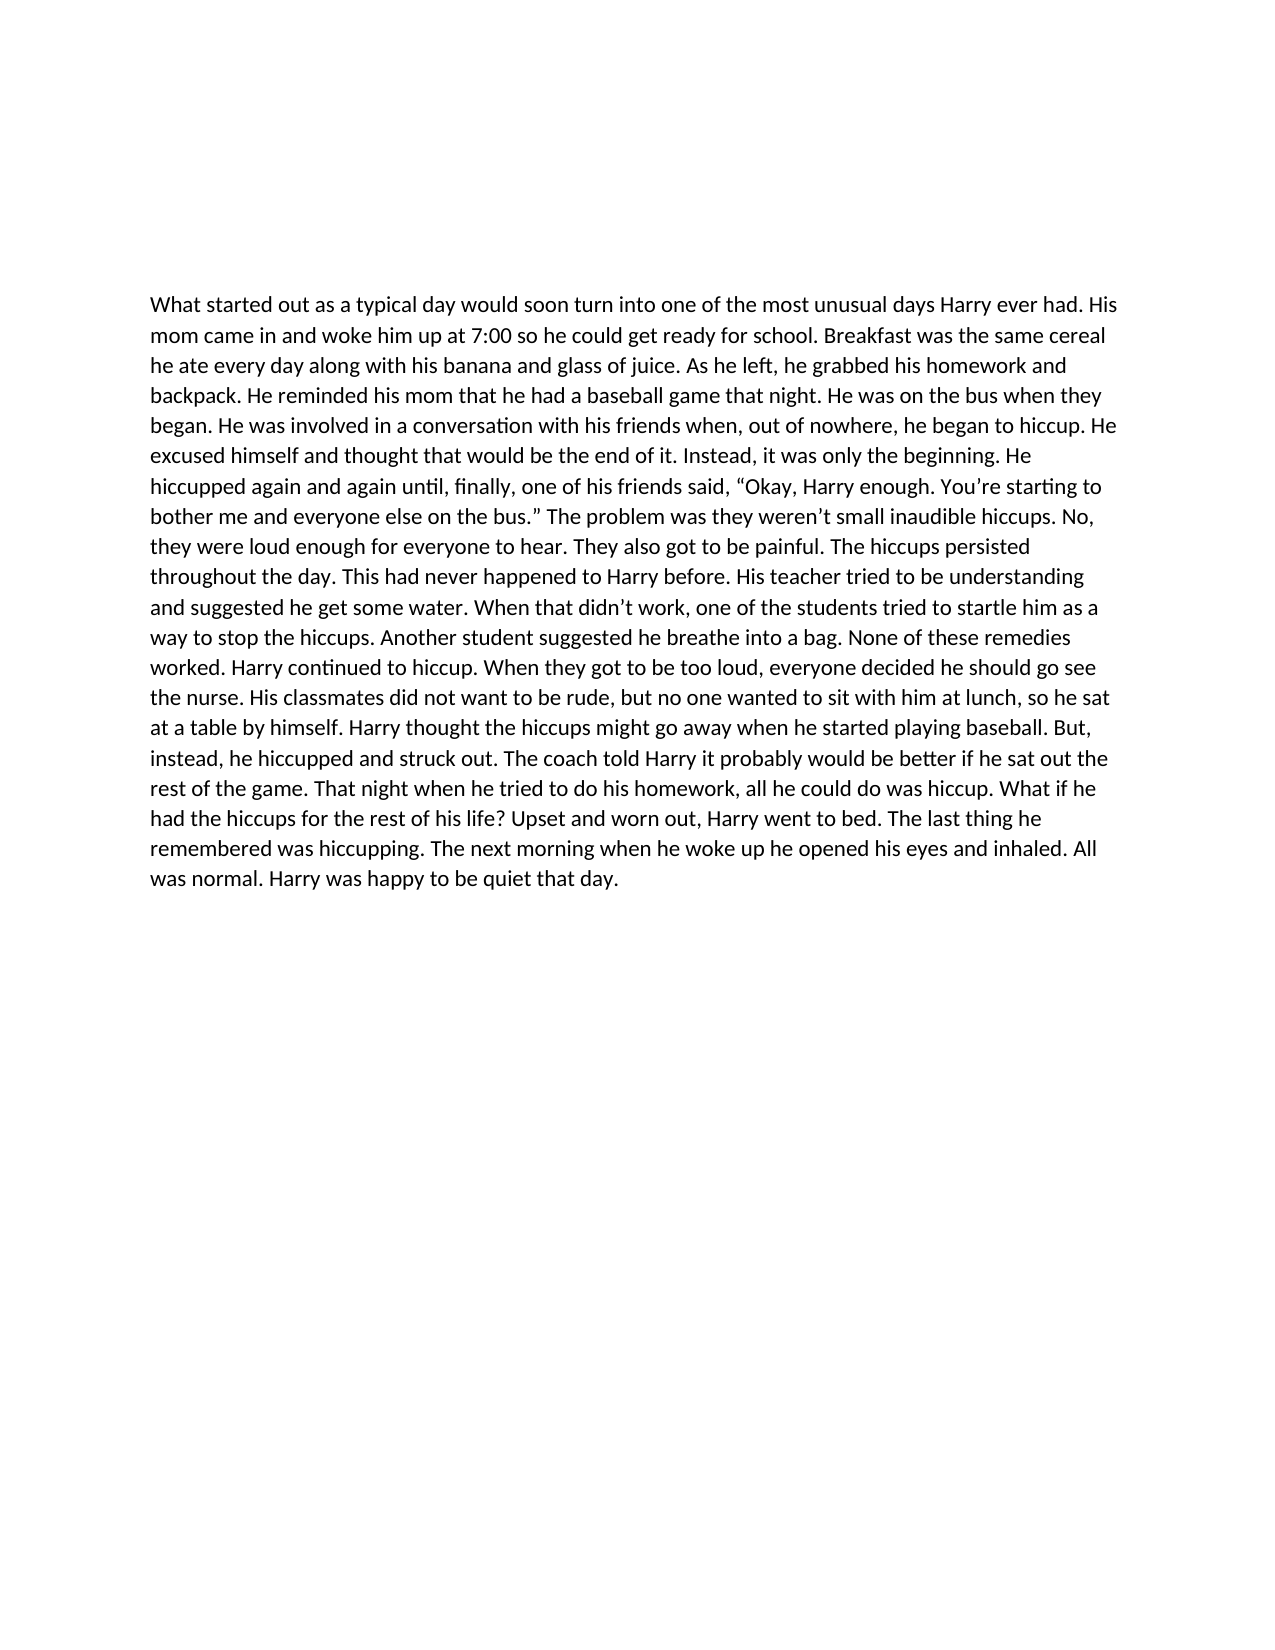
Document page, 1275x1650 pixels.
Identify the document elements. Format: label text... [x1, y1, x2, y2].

text What started out as a typical day would soon turn into one of the most unusual days Harry ever had. His mom came in and woke him up at 7:00 so he could get ready for school. Breakfast was the same cereal he ate every day along with his banana and glass of juice. As he left, he grabbed his homework and backpack. He reminded his mom that he had a baseball game that night. He was on the bus when they began. He was involved in a conversation with his friends when, out of nowhere, he began to hiccup. He excused himself and thought that would be the end of it. Instead, it was only the beginning. He hiccupped again and again until, finally, one of his friends said, “Okay, Harry enough. You’re starting to bother me and everyone else on the bus.” The problem was they weren’t small inaudible hiccups. No, they were loud enough for everyone to hear. They also got to be painful. The hiccups persisted throughout the day. This had never happened to Harry before. His teacher tried to be understanding and suggested he get some water. When that didn’t work, one of the students tried to startle him as a way to stop the hiccups. Another student suggested he breathe into a bag. None of these remedies worked. Harry continued to hiccup. When they got to be too loud, everyone decided he should go see the nurse. His classmates did not want to be rude, but no one wanted to sit with him at lunch, so he sat at a table by himself. Harry thought the hiccups might go away when he started playing baseball. But, instead, he hiccupped and struck out. The coach told Harry it probably would be better if he sat out the rest of the game. That night when he tried to do his homework, all he could do was hiccup. What if he had the hiccups for the rest of his life? Upset and worn out, Harry went to bed. The last thing he remembered was hiccupping. The next morning when he woke up he opened his eyes and inhaled. All was normal. Harry was happy to be quiet that day. [150, 291, 1125, 893]
